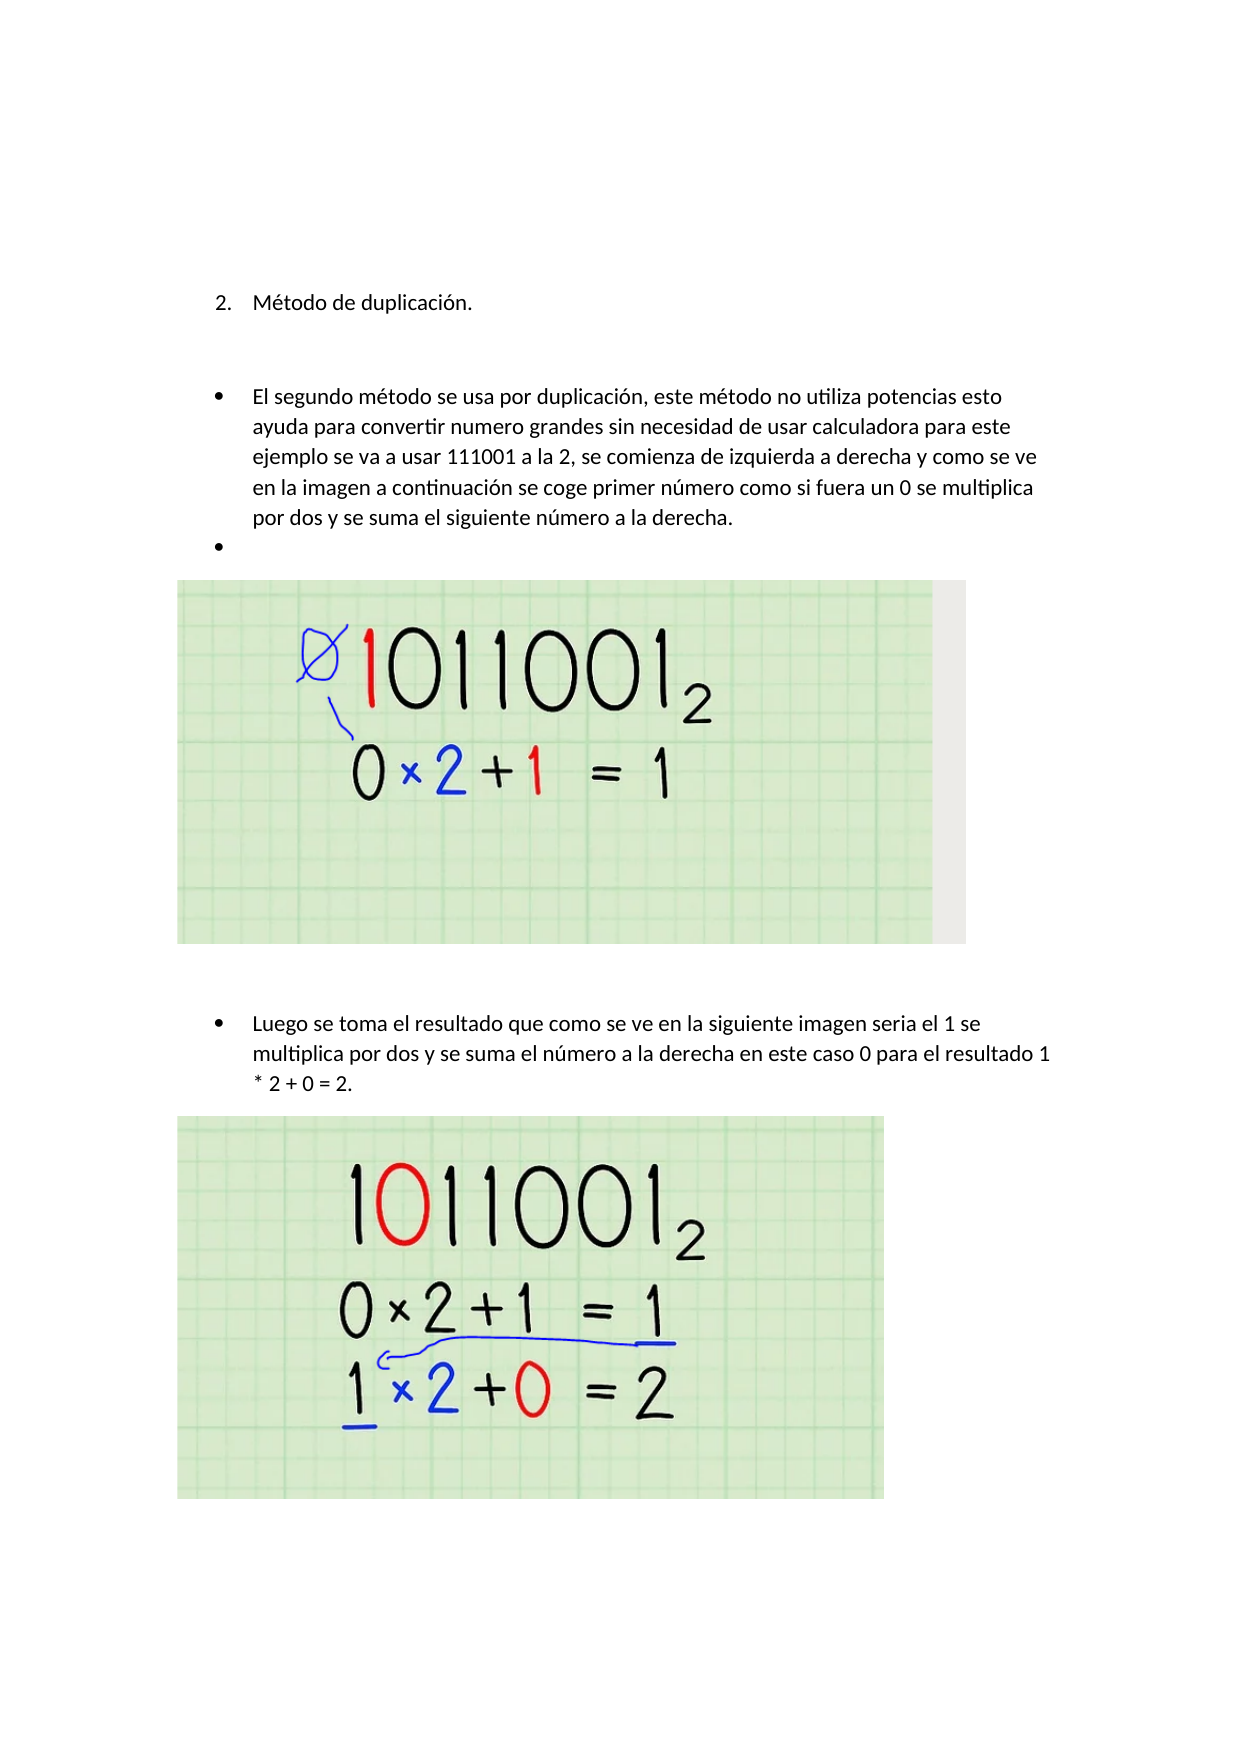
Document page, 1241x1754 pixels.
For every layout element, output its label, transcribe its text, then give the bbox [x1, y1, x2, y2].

list Luego se toma el resultado que como se ve en la siguiente imagen seria el 1 se multiplica por dos y se suma el número a la derecha en este caso 0 para el resultado 1 * 2 + 0 = 2. [215, 1009, 1063, 1097]
list El segundo método se usa por duplicación, este método no utiliza potencias esto ayuda para convertir numero grandes sin necesidad de usar calculadora para este ejemplo se va a usar 111001 a la 2, se comienza de izquierda a derecha y como se ve en la imagen a continuación se coge primer número como si fuera un 0 se multiplica por dos y se suma el siguiente número a la derecha. [215, 382, 1063, 531]
picture [177, 1116, 884, 1499]
picture [177, 580, 966, 944]
list Método de duplicación. [215, 288, 1063, 316]
